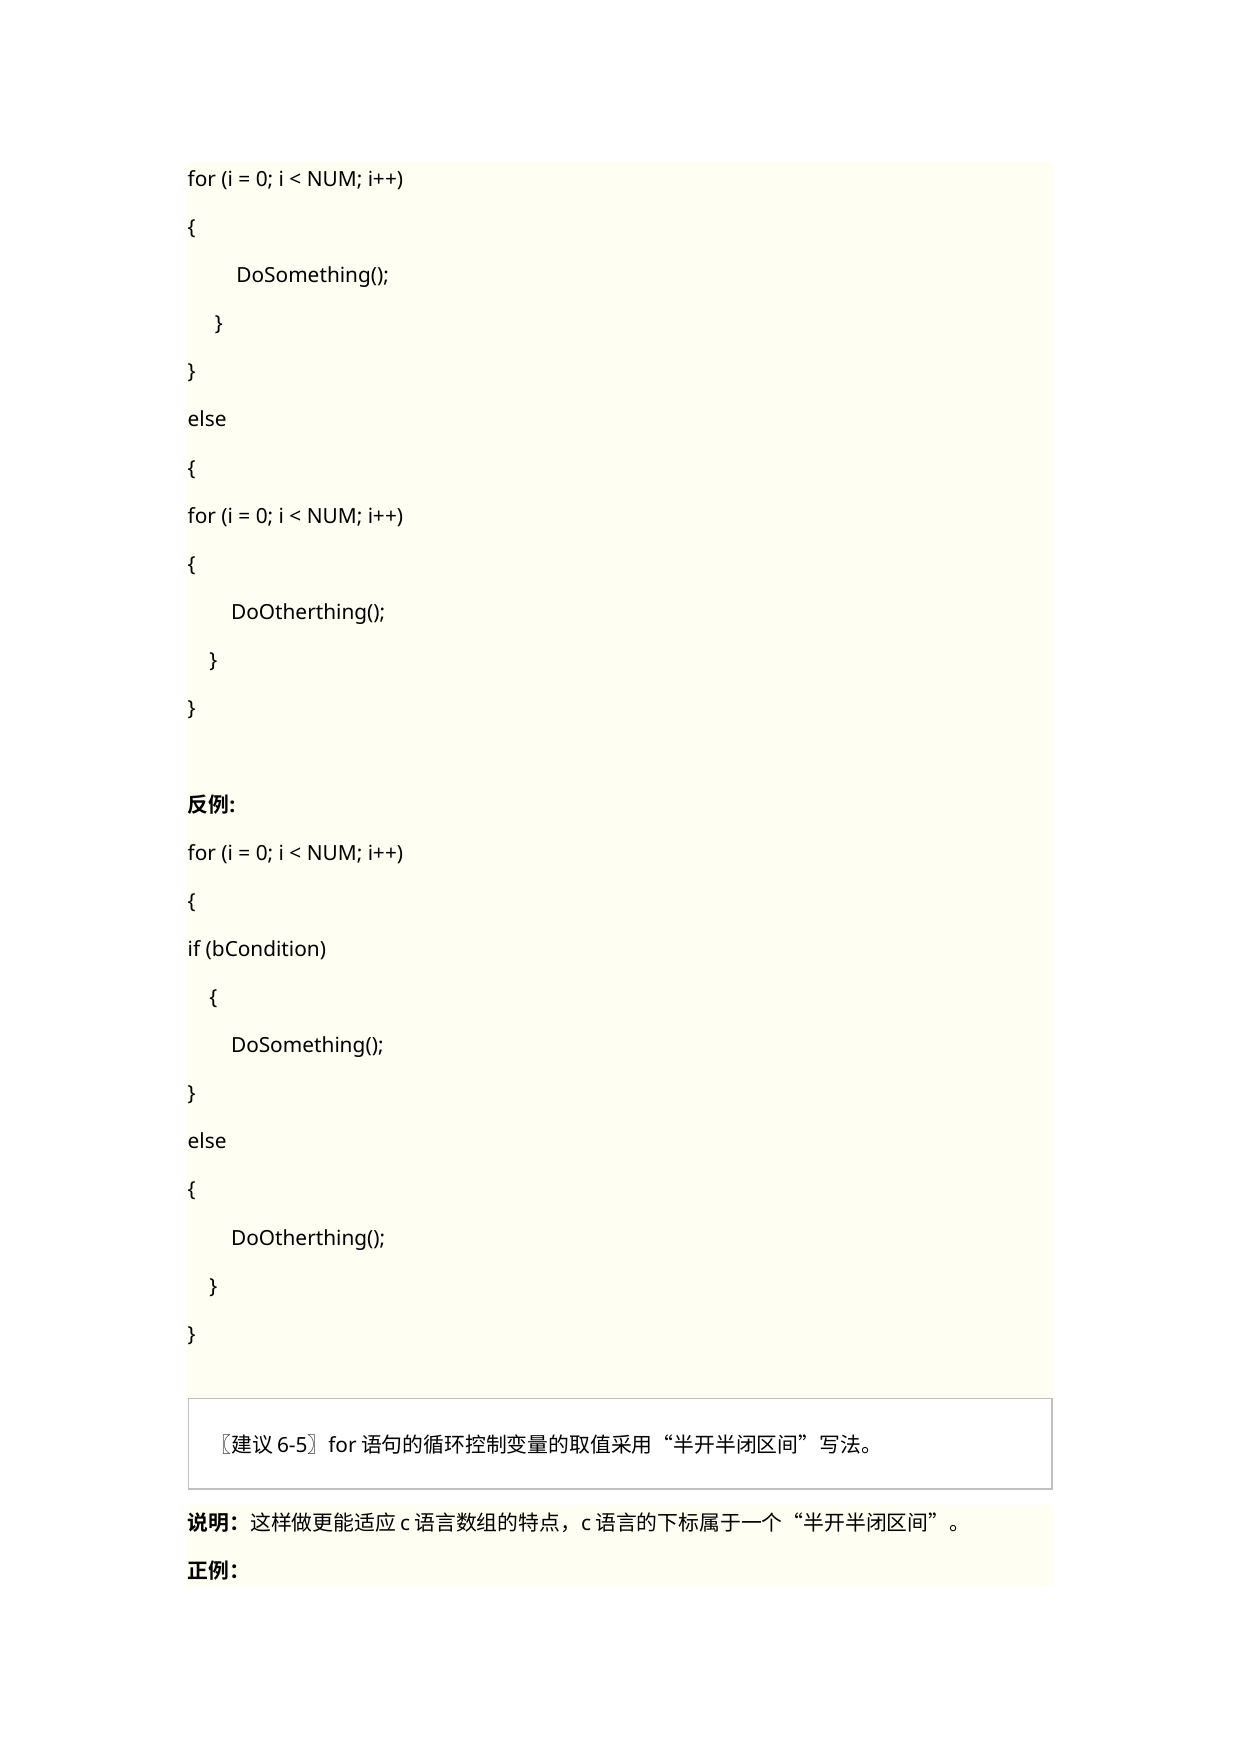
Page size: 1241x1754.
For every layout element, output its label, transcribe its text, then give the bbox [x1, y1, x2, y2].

text { [187, 884, 1053, 916]
text } [187, 354, 1053, 387]
text { [187, 1173, 1053, 1205]
text DoOtherthing(); [187, 1221, 1053, 1253]
text } [187, 643, 1053, 676]
table_header 〖建议6-5〗for语句的循环控制变量的取值采用“半开半闭区间”写法。 [189, 1399, 1051, 1488]
text for (i = 0; i < NUM; i++) [187, 836, 1053, 868]
text } [187, 691, 1053, 724]
text if (bCondition) [187, 932, 1053, 964]
text } [187, 1076, 1053, 1109]
text { [187, 980, 1053, 1013]
text } [187, 1317, 1053, 1349]
text { [187, 547, 1053, 579]
text { [187, 210, 1053, 243]
text else [187, 1124, 1053, 1157]
text DoSomething(); [187, 1028, 1053, 1061]
text DoOtherthing(); [187, 595, 1053, 628]
text { [187, 451, 1053, 483]
text 说明：这样做更能适应c语言数组的特点，c语言的下标属于一个“半开半闭区间”。 [187, 1505, 1053, 1538]
text DoSomething(); [187, 258, 1053, 291]
text 正例： [187, 1553, 1053, 1586]
text } [187, 1269, 1053, 1301]
text 反例: [187, 788, 1053, 820]
text else [187, 403, 1053, 435]
text for (i = 0; i < NUM; i++) [187, 499, 1053, 531]
text } [187, 306, 1053, 339]
text for (i = 0; i < NUM; i++) [187, 162, 1053, 194]
